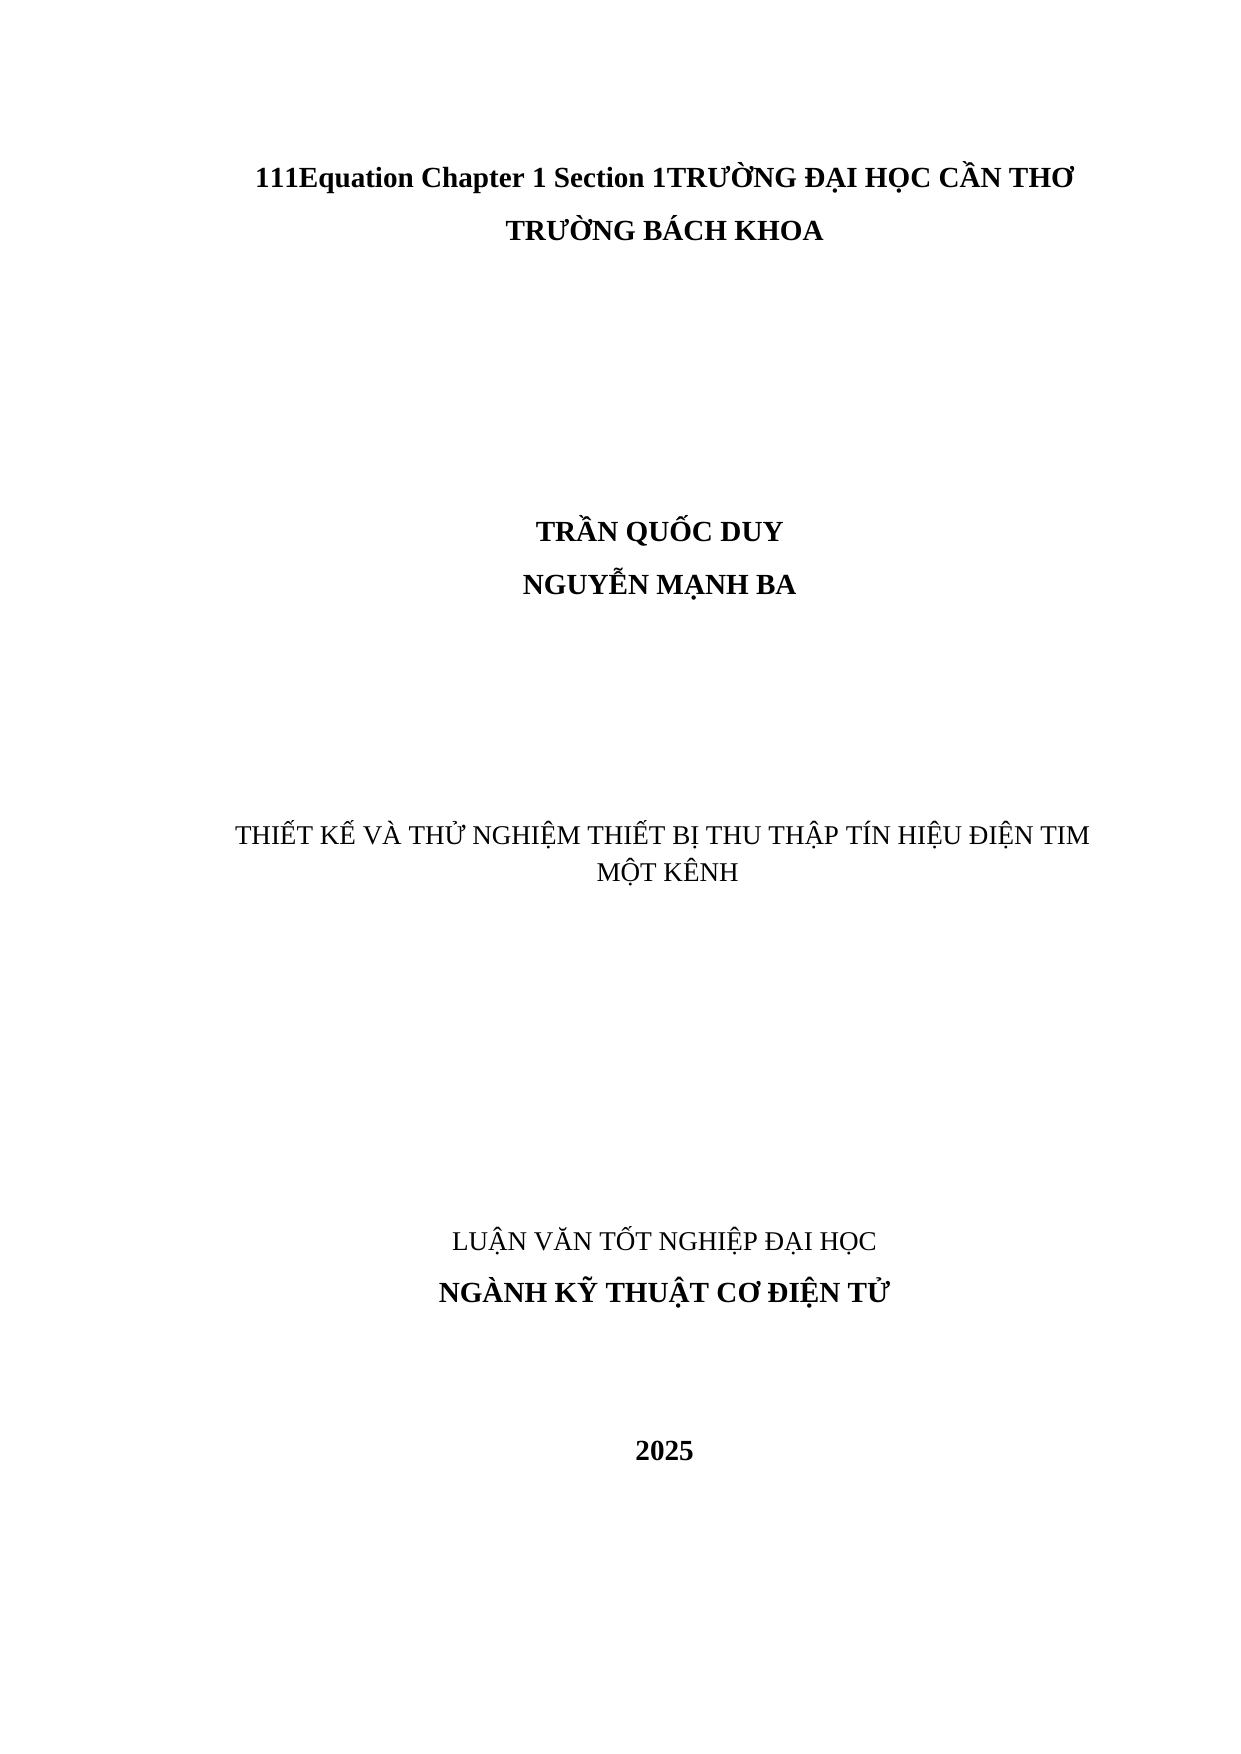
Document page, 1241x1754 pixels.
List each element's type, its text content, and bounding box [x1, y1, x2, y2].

text 2025 [236, 1433, 1092, 1467]
text TRƯỜNG BÁCH KHOA [236, 213, 1092, 246]
text TRẦN QUỐC DUY [236, 514, 1024, 548]
text TRƯỜNG ĐẠI HỌC CẦN THƠ [236, 160, 1092, 194]
text NGUYỄN MẠNH BA [236, 567, 1024, 601]
